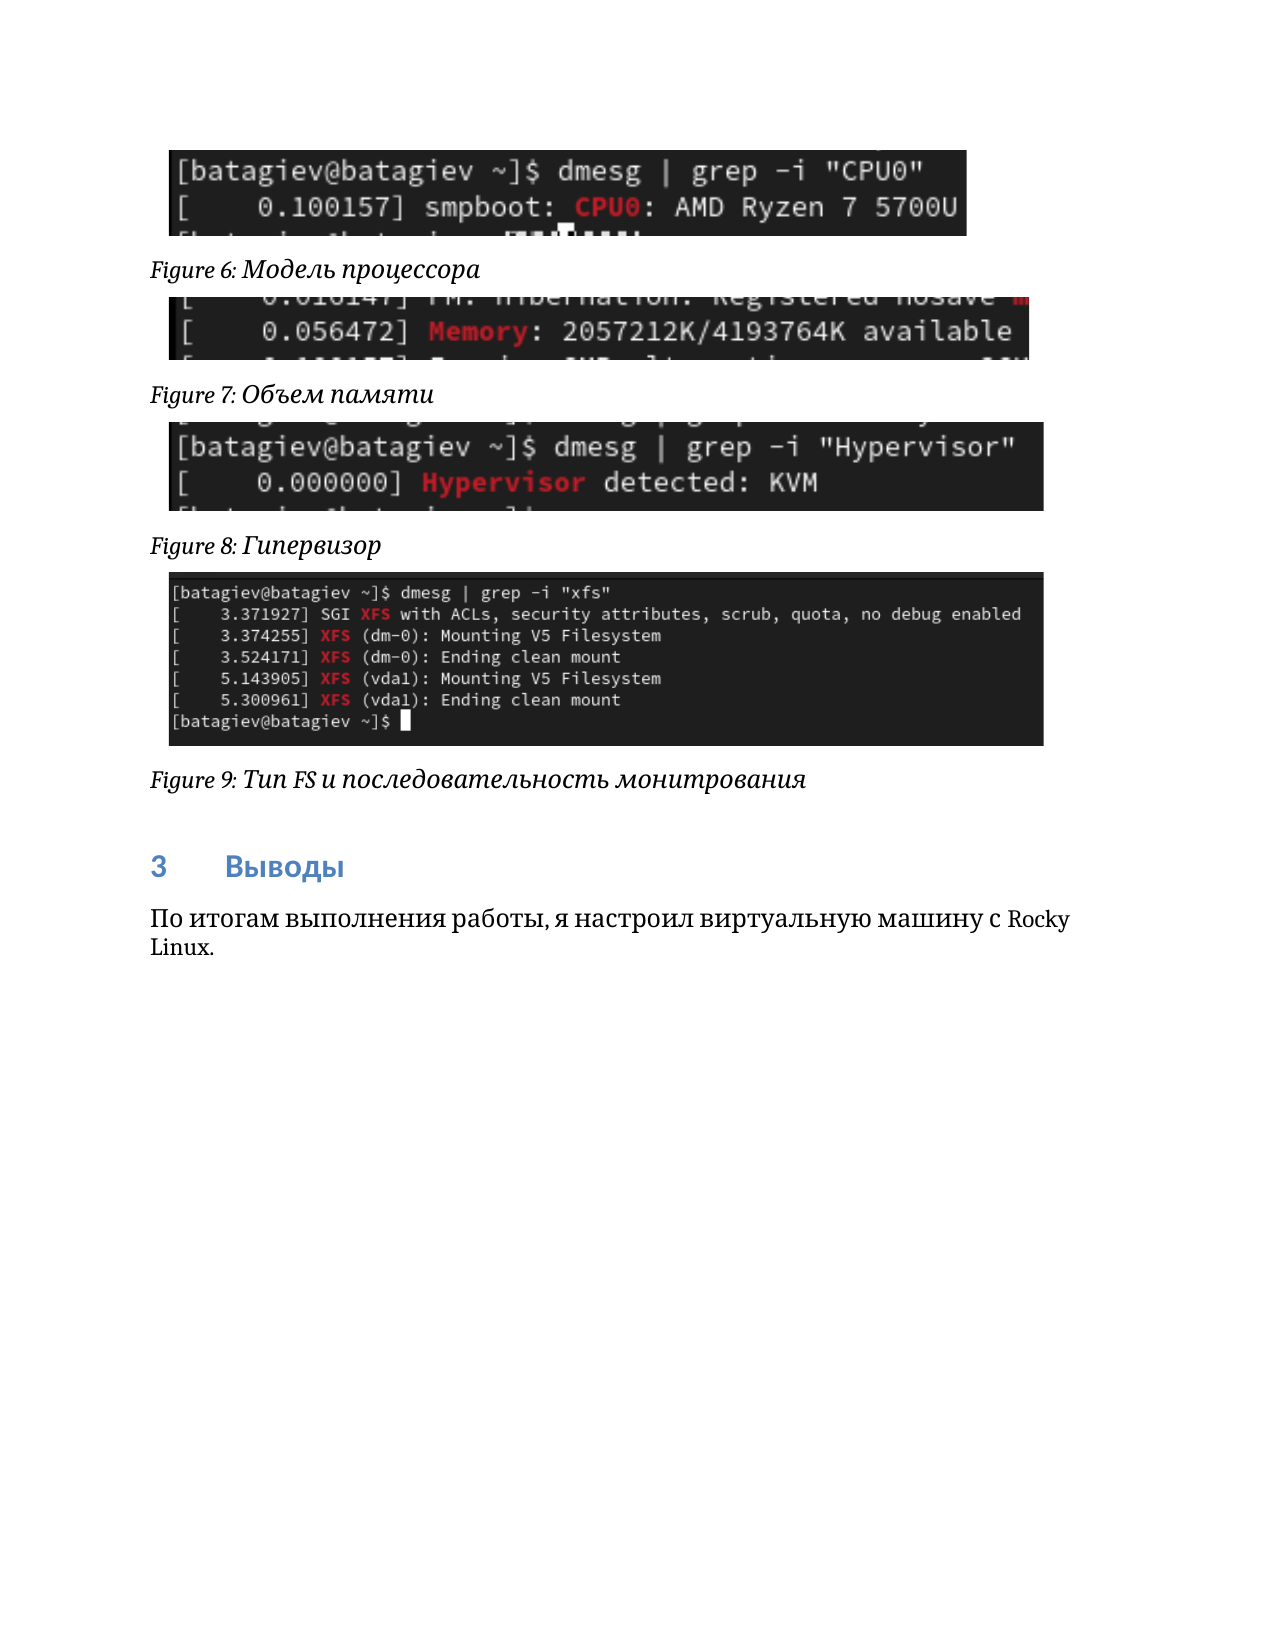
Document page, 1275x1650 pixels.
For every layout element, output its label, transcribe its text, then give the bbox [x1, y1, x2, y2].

picture [168, 422, 1044, 511]
picture [168, 150, 967, 236]
text Figure 6: Модель процессора [150, 256, 1125, 285]
picture [168, 572, 1044, 746]
text По итогам выполнения работы, я настроил виртуальную машину с Rocky Linux. [150, 904, 1125, 962]
text Figure 7: Объем памяти [150, 381, 1125, 409]
text Figure 8: Гипервизор [150, 532, 1125, 560]
text Figure 9: Тип FS и последовательность монитрования [150, 766, 1125, 795]
picture [168, 297, 1030, 360]
subtitle 3 Выводы [150, 845, 1125, 886]
